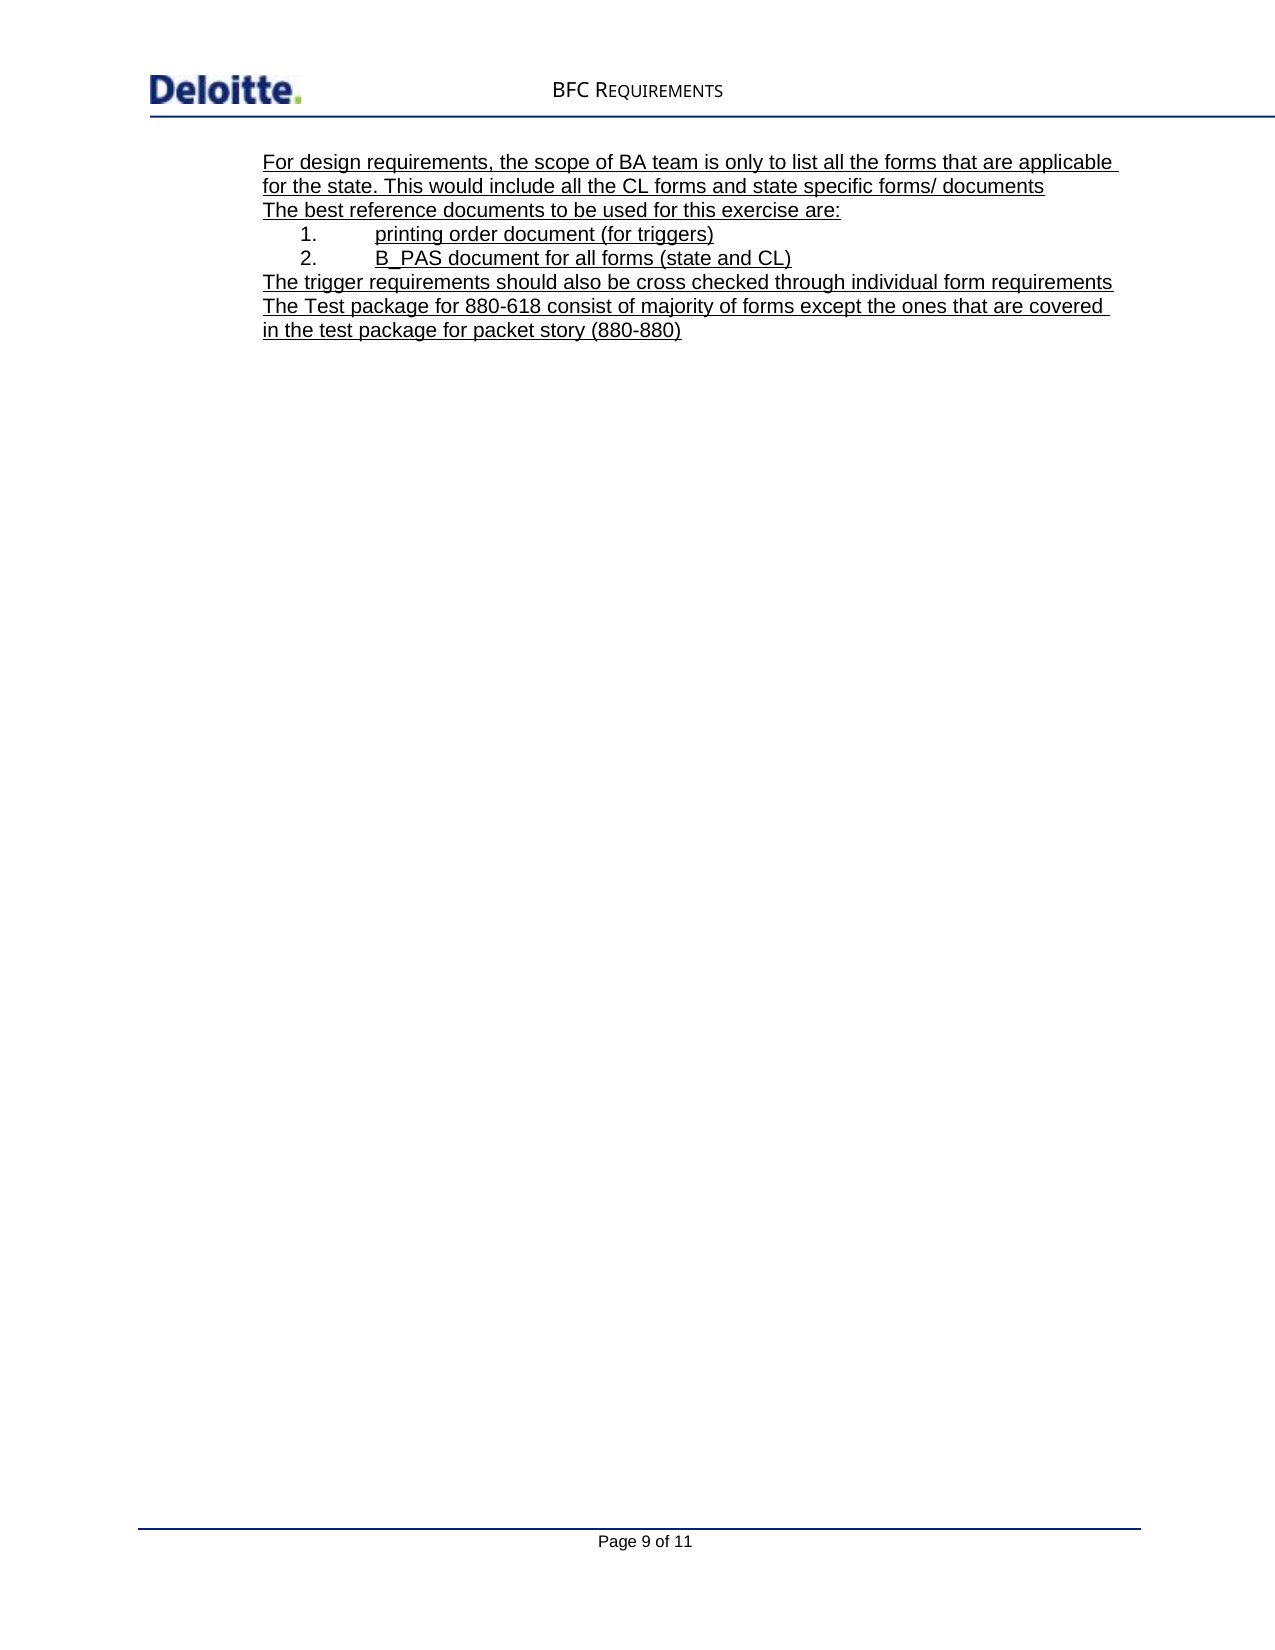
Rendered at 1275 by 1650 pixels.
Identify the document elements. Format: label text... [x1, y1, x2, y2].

subtitle The trigger requirements should also be cross checked through individual form requirements [262, 270, 1125, 294]
subtitle printing order document (for triggers) [300, 222, 1125, 246]
picture [150, 75, 302, 104]
subtitle For design requirements, the scope of BA team is only to list all the forms that are applicable for the state. This would include all the CL forms and state specific forms/ documents [262, 150, 1125, 198]
subtitle B_PAS document for all forms (state and CL) [300, 246, 1125, 270]
subtitle The Test package for 880-618 consist of majority of forms except the ones that are covered in the test package for packet story (880-880) [262, 294, 1125, 342]
subtitle The best reference documents to be used for this exercise are: [262, 198, 1125, 222]
